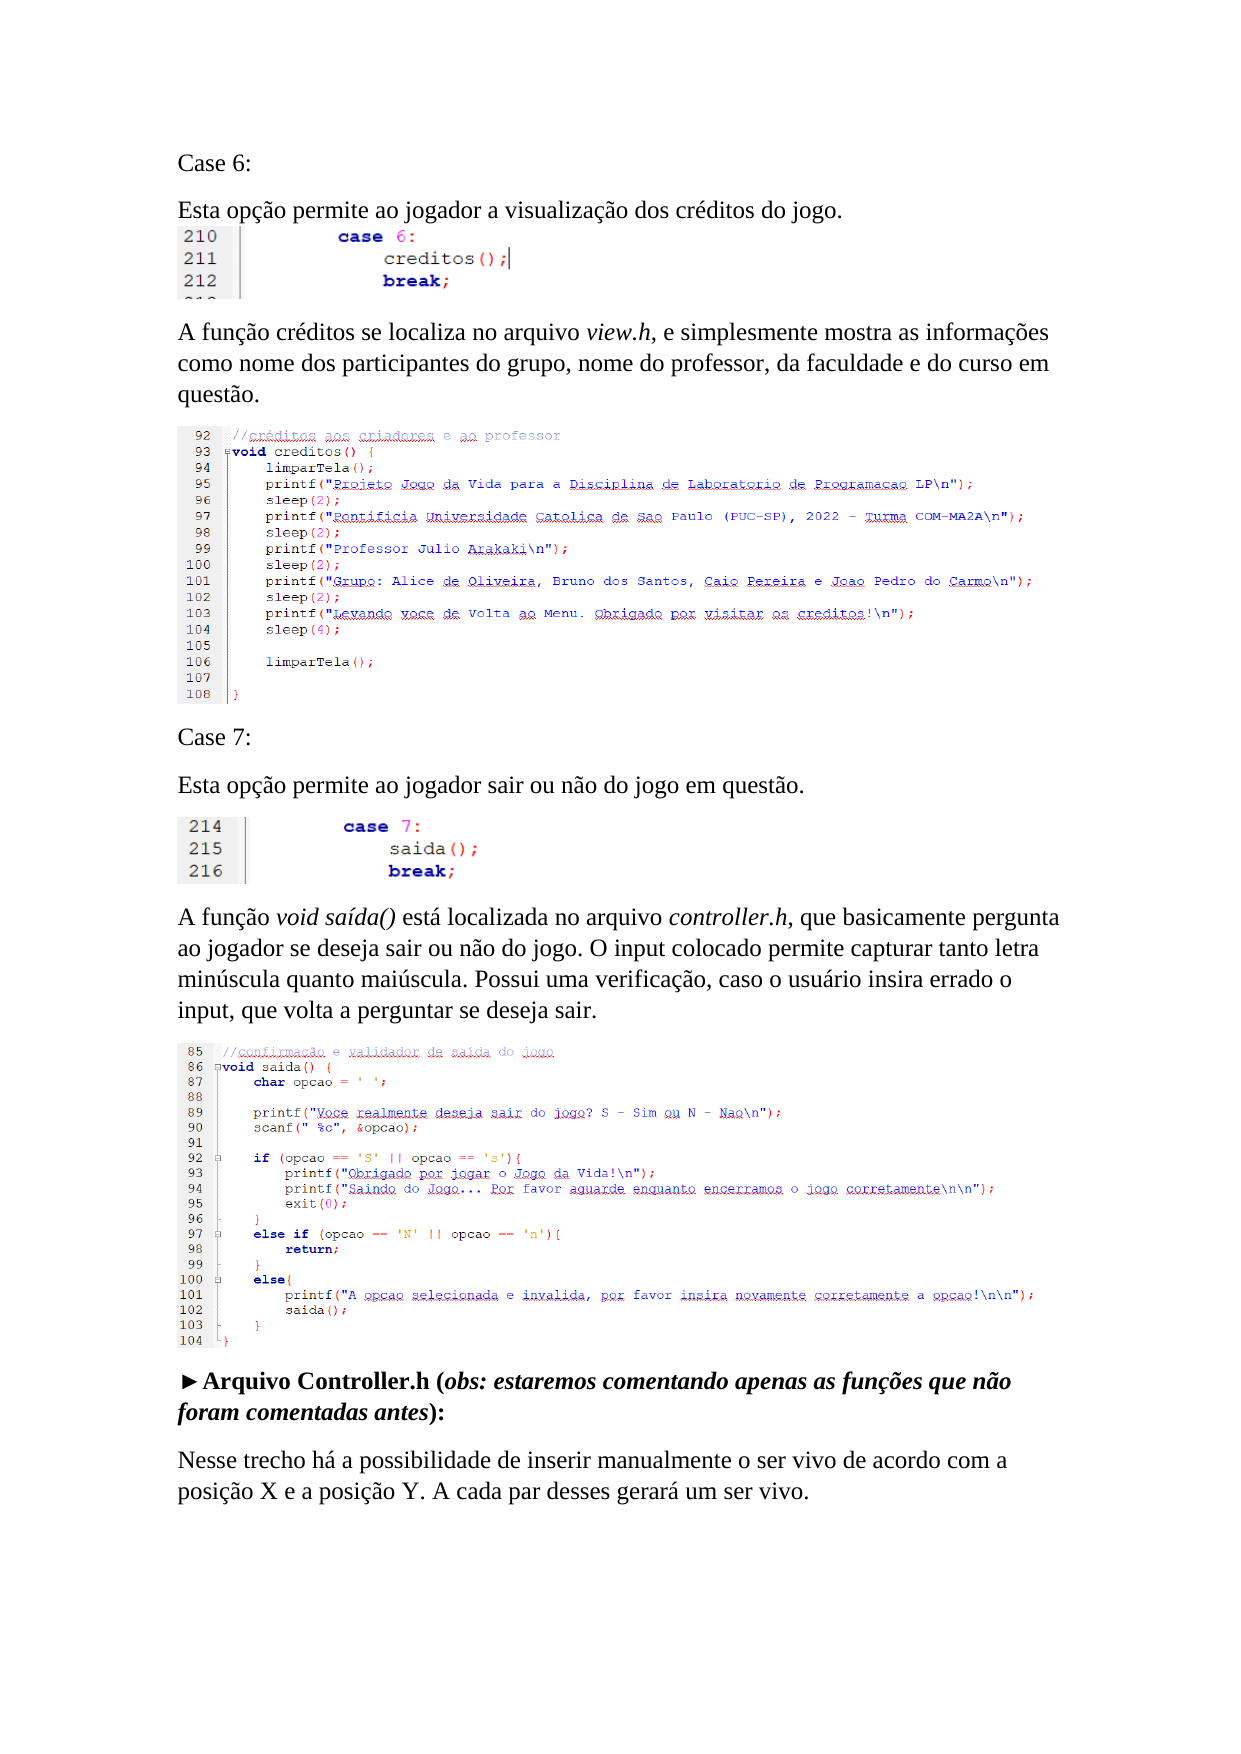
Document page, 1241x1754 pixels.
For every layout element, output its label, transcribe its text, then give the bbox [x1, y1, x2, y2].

text Case 6: [177, 148, 1063, 176]
text Nesse trecho há a possibilidade de inserir manualmente o ser vivo de acordo com a posição X e a posição Y. A cada par desses gerará um ser vivo. [177, 1445, 1063, 1505]
text ►Arquivo Controller.h (obs: estaremos comentando apenas as funções que não foram comentadas antes): [177, 1366, 1063, 1426]
picture [177, 1043, 1063, 1348]
picture [177, 426, 1063, 704]
text Case 7: [177, 722, 1063, 751]
text A função créditos se localiza no arquivo view.h, e simplesmente mostra as informações como nome dos participantes do grupo, nome do professor, da faculdade e do curso em questão. [177, 317, 1063, 408]
text Esta opção permite ao jogador sair ou não do jogo em questão. [177, 770, 1063, 799]
picture [177, 226, 566, 299]
text A função void saída() está localizada no arquivo controller.h, que basicamente pergunta ao jogador se deseja sair ou não do jogo. O input colocado permite capturar tanto letra minúscula quanto maiúscula. Possui uma verificação, caso o usuário insira errado o input, que volta a perguntar se deseja sair. [177, 902, 1063, 1024]
picture [177, 817, 509, 884]
